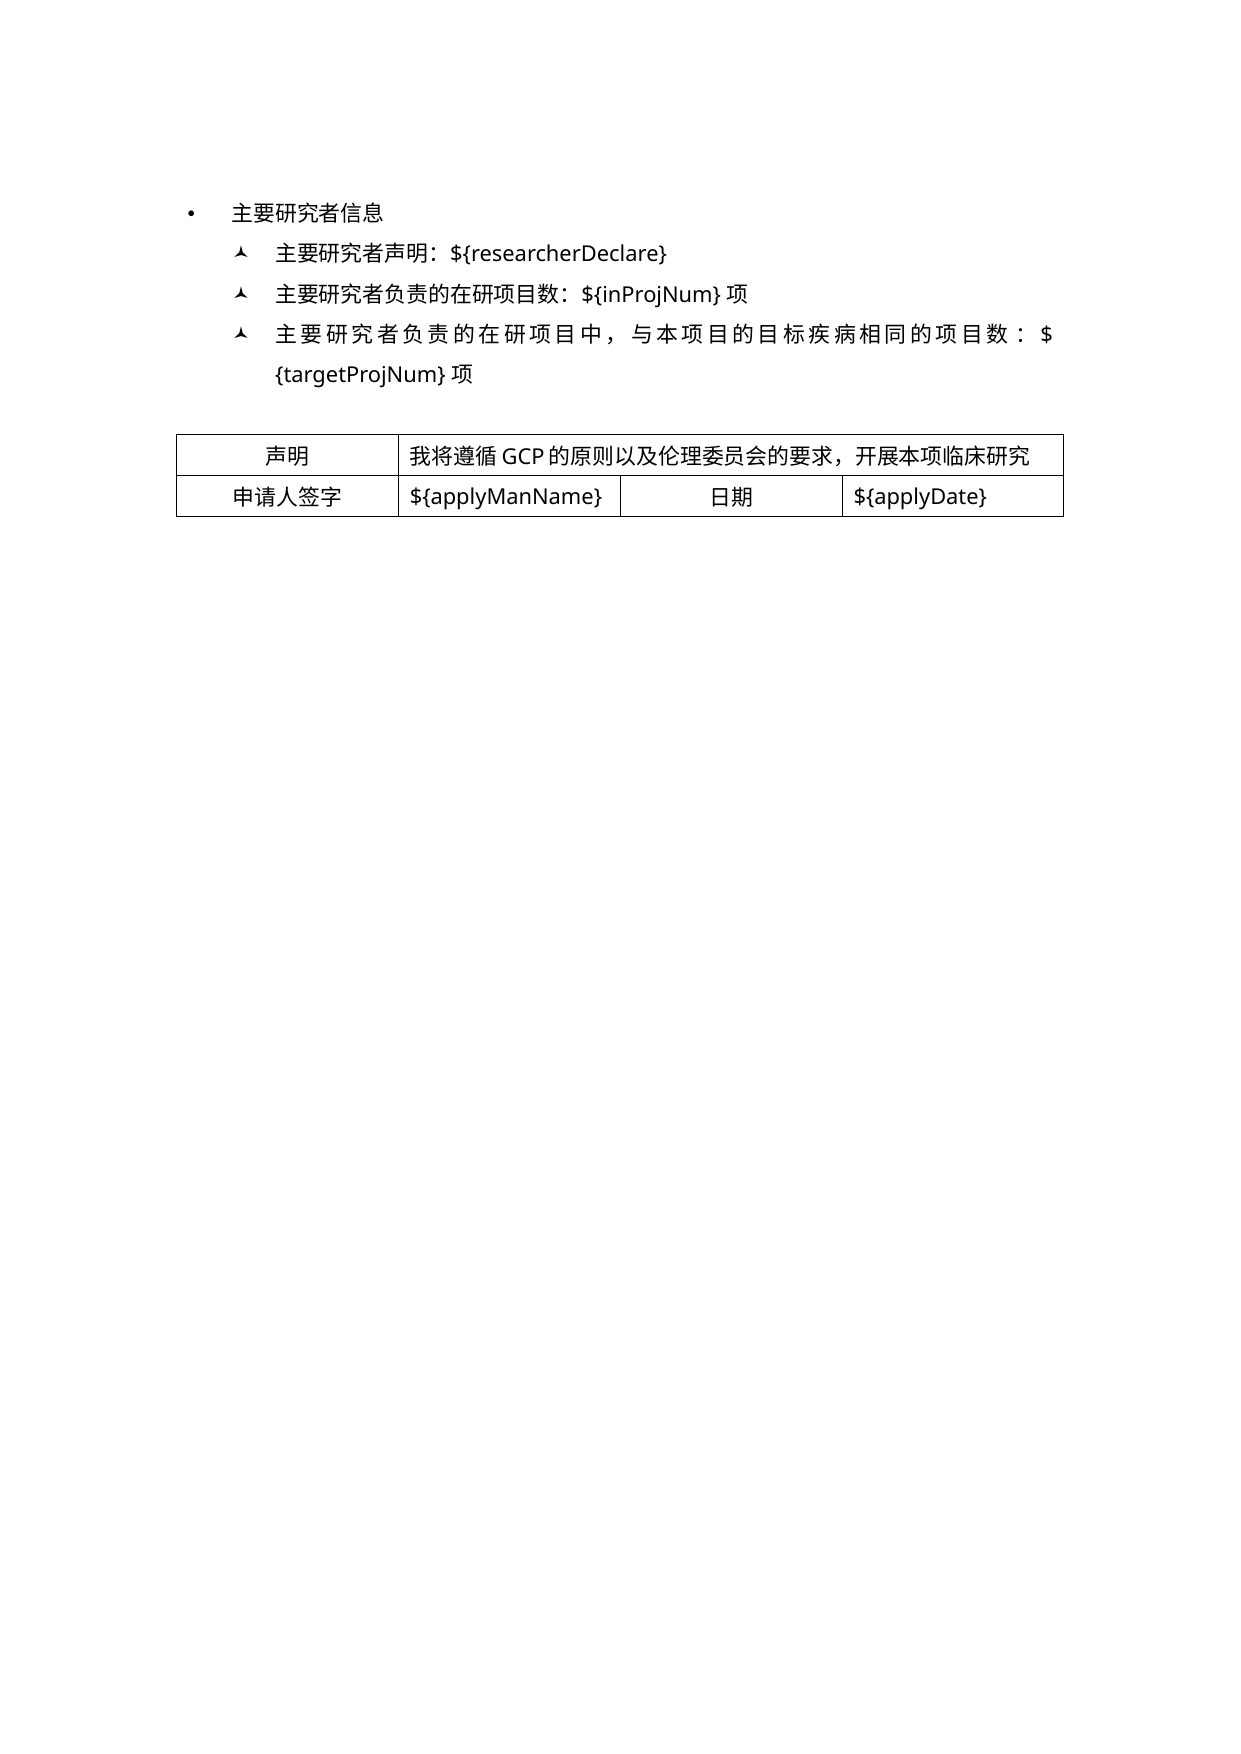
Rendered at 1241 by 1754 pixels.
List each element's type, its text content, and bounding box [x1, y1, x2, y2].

table_cell ${applyManName} [399, 476, 620, 516]
table_cell 日期 [621, 476, 842, 516]
table_cell 申请人签字 [177, 476, 398, 516]
list 主要研究者负责的在研项目中，与本项目的目标疾病相同的项目数：${targetProjNum} 项 [231, 313, 1053, 393]
table_cell ${applyDate} [843, 476, 1063, 516]
table_header 声明 [177, 435, 398, 475]
list 主要研究者负责的在研项目数：${inProjNum} 项 [231, 272, 1053, 313]
list 主要研究者声明：${researcherDeclare} [231, 232, 1053, 272]
table_header 我将遵循GCP的原则以及伦理委员会的要求，开展本项临床研究 [399, 435, 1063, 475]
list 主要研究者信息 [187, 192, 1053, 232]
